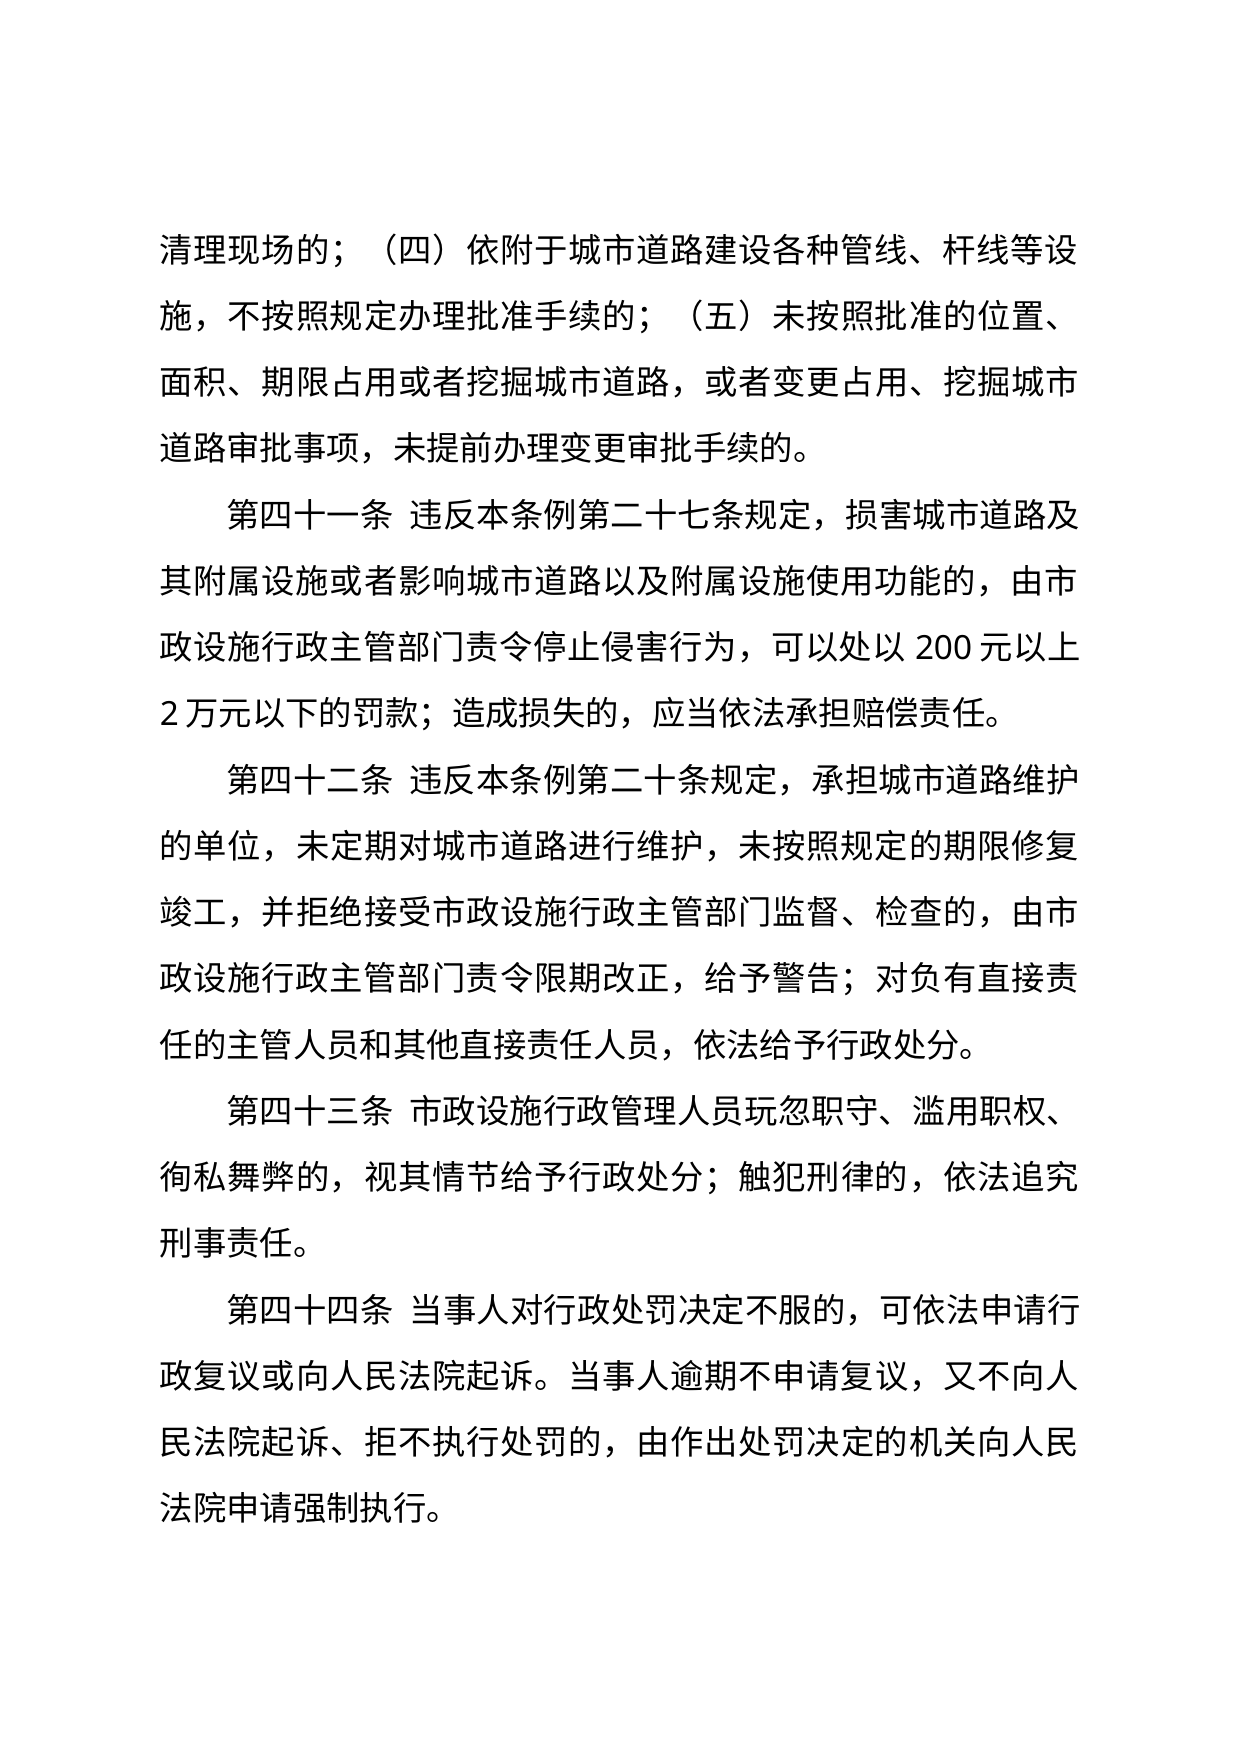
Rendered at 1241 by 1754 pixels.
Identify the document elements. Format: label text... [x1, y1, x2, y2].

text 第四十一条 违反本条例第二十七条规定，损害城市道路及其附属设施或者影响城市道路以及附属设施使用功能的，由市政设施行政主管部门责令停止侵害行为，可以处以200元以上2万元以下的罚款；造成损失的，应当依法承担赔偿责任。 [159, 479, 1081, 744]
text 第四十三条 市政设施行政管理人员玩忽职守、滥用职权、徇私舞弊的，视其情节给予行政处分；触犯刑律的，依法追究刑事责任。 [159, 1076, 1081, 1274]
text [159, 214, 1081, 479]
text 第四十二条 违反本条例第二十条规定，承担城市道路维护的单位，未定期对城市道路进行维护，未按照规定的期限修复竣工，并拒绝接受市政设施行政主管部门监督、检查的，由市政设施行政主管部门责令限期改正，给予警告；对负有直接责任的主管人员和其他直接责任人员，依法给予行政处分。 [159, 744, 1081, 1076]
text 第四十四条 当事人对行政处罚决定不服的，可依法申请行政复议或向人民法院起诉。当事人逾期不申请复议，又不向人民法院起诉、拒不执行处罚的，由作出处罚决定的机关向人民法院申请强制执行。 [159, 1274, 1081, 1539]
